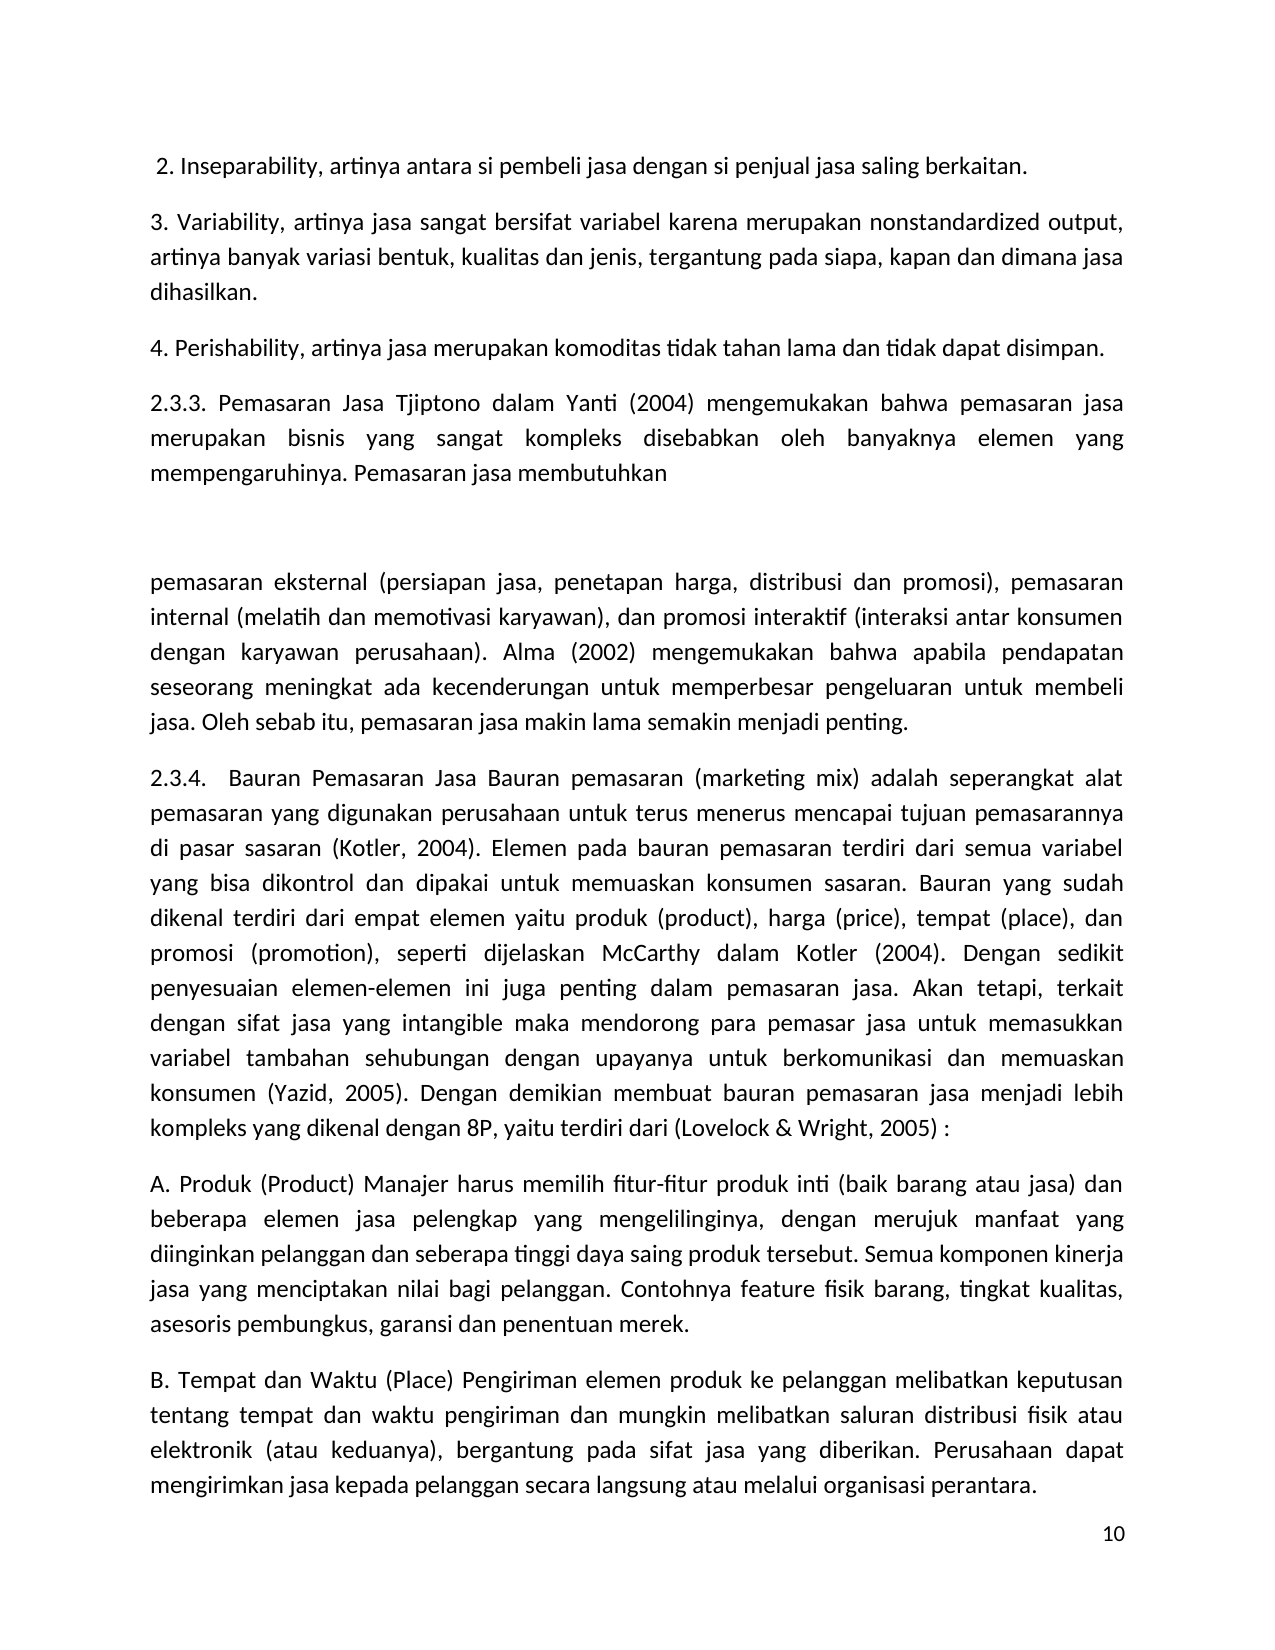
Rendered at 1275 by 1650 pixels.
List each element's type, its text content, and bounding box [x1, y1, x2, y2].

text 2.3.3. Pemasaran Jasa Tjiptono dalam Yanti (2004) mengemukakan bahwa pemasaran jasa merupakan bisnis yang sangat kompleks disebabkan oleh banyaknya elemen yang mempengaruhinya. Pemasaran jasa membutuhkan [150, 387, 1125, 488]
text A. Produk (Product) Manajer harus memilih fitur-fitur produk inti (baik barang atau jasa) dan beberapa elemen jasa pelengkap yang mengelilinginya, dengan merujuk manfaat yang diinginkan pelanggan dan seberapa tinggi daya saing produk tersebut. Semua komponen kinerja jasa yang menciptakan nilai bagi pelanggan. Contohnya feature fisik barang, tingkat kualitas, asesoris pembungkus, garansi dan penentuan merek. [150, 1168, 1125, 1338]
text B. Tempat dan Waktu (Place) Pengiriman elemen produk ke pelanggan melibatkan keputusan tentang tempat dan waktu pengiriman dan mungkin melibatkan saluran distribusi fisik atau elektronik (atau keduanya), bergantung pada sifat jasa yang diberikan. Perusahaan dapat mengirimkan jasa kepada pelanggan secara langsung atau melalui organisasi perantara. [150, 1364, 1125, 1499]
text 2. Inseparability, artinya antara si pembeli jasa dengan si penjual jasa saling berkaitan. [150, 150, 1125, 181]
text 4. Perishability, artinya jasa merupakan komoditas tidak tahan lama dan tidak dapat disimpan. [150, 332, 1125, 362]
text 3. Variability, artinya jasa sangat bersifat variabel karena merupakan nonstandardized output, artinya banyak variasi bentuk, kualitas dan jenis, tergantung pada siapa, kapan dan dimana jasa dihasilkan. [150, 206, 1125, 306]
text pemasaran eksternal (persiapan jasa, penetapan harga, distribusi dan promosi), pemasaran internal (melatih dan memotivasi karyawan), dan promosi interaktif (interaksi antar konsumen dengan karyawan perusahaan). Alma (2002) mengemukakan bahwa apabila pendapatan seseorang meningkat ada kecenderungan untuk memperbesar pengeluaran untuk membeli jasa. Oleh sebab itu, pemasaran jasa makin lama semakin menjadi penting. [150, 566, 1125, 737]
text 2.3.4. Bauran Pemasaran Jasa Bauran pemasaran (marketing mix) adalah seperangkat alat pemasaran yang digunakan perusahaan untuk terus menerus mencapai tujuan pemasarannya di pasar sasaran (Kotler, 2004). Elemen pada bauran pemasaran terdiri dari semua variabel yang bisa dikontrol dan dipakai untuk memuaskan konsumen sasaran. Bauran yang sudah dikenal terdiri dari empat elemen yaitu produk (product), harga (price), tempat (place), dan promosi (promotion), seperti dijelaskan McCarthy dalam Kotler (2004). Dengan sedikit penyesuaian elemen-elemen ini juga penting dalam pemasaran jasa. Akan tetapi, terkait dengan sifat jasa yang intangible maka mendorong para pemasar jasa untuk memasukkan variabel tambahan sehubungan dengan upayanya untuk berkomunikasi dan memuaskan konsumen (Yazid, 2005). Dengan demikian membuat bauran pemasaran jasa menjadi lebih kompleks yang dikenal dengan 8P, yaitu terdiri dari (Lovelock & Wright, 2005) : [150, 762, 1125, 1143]
